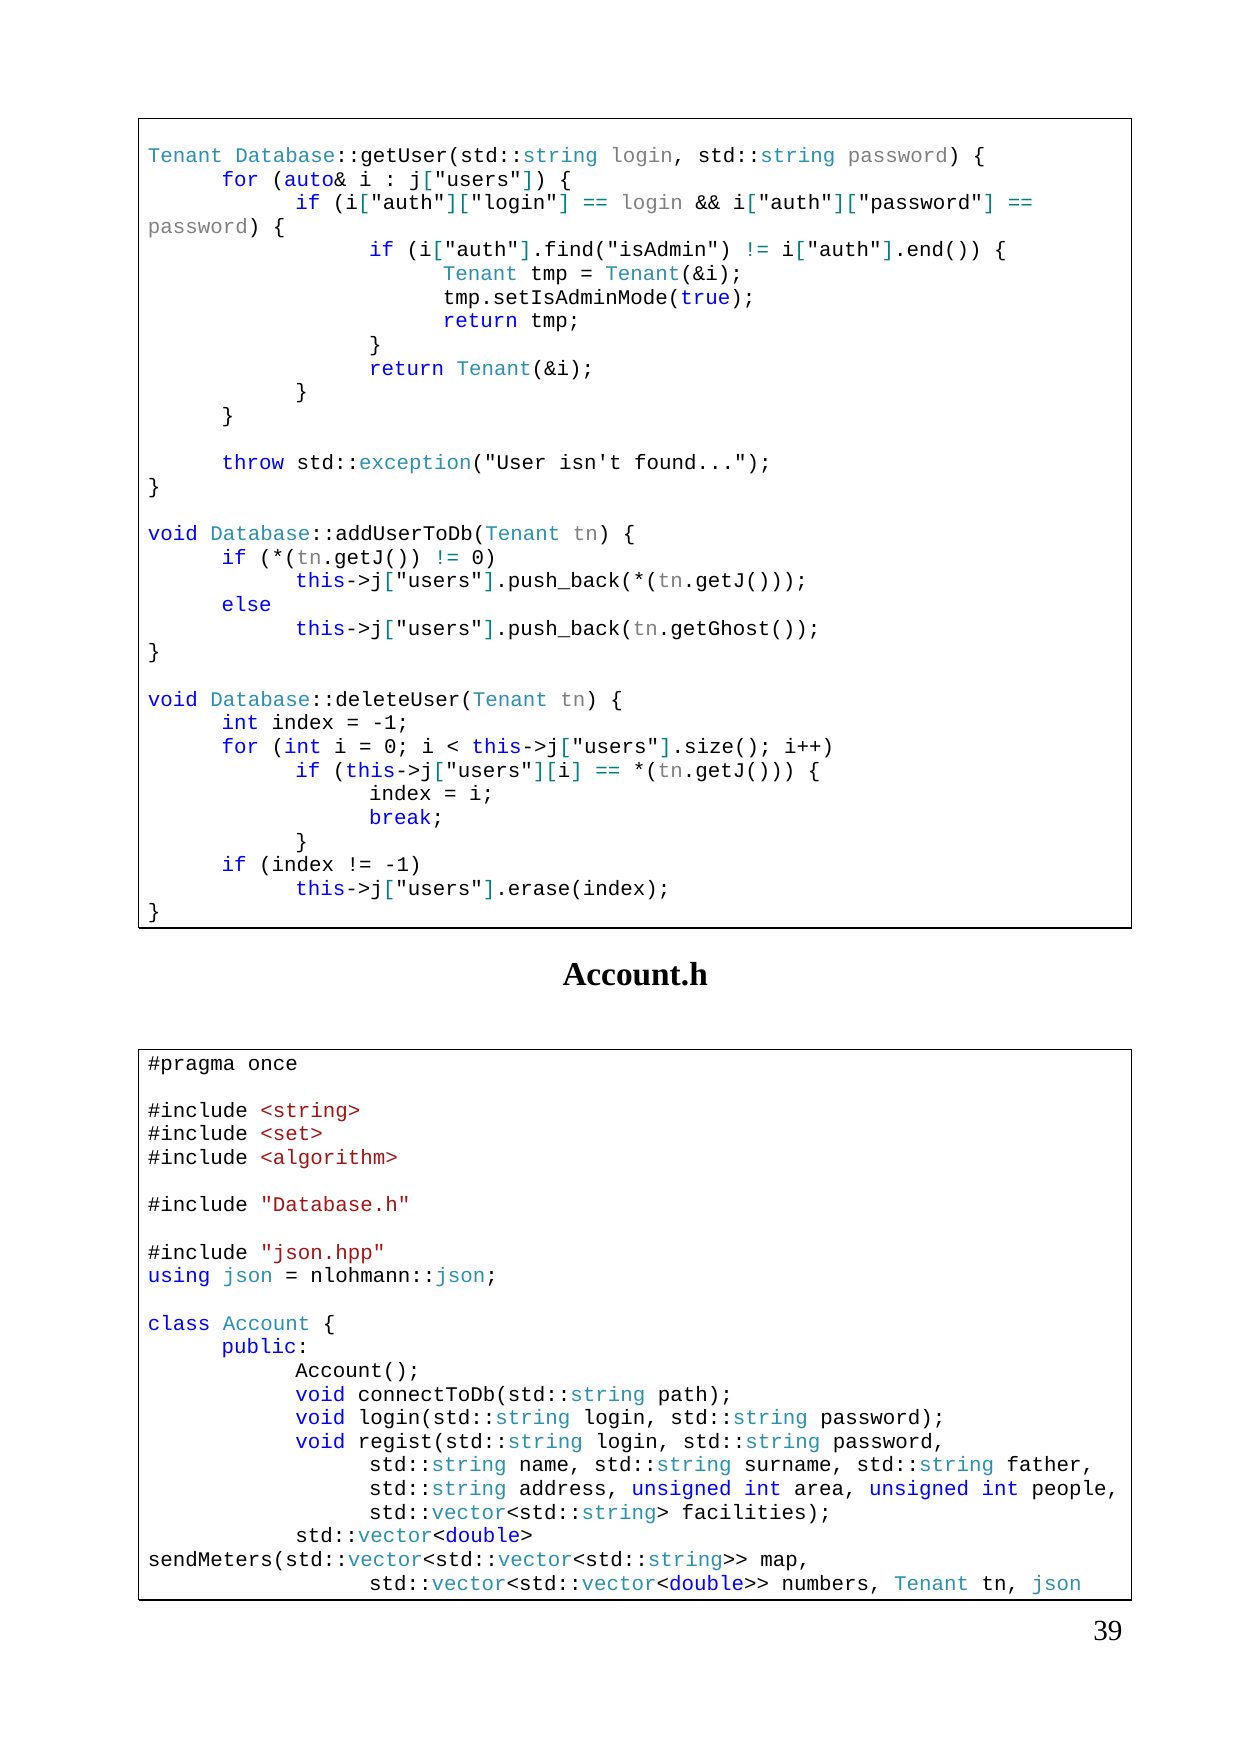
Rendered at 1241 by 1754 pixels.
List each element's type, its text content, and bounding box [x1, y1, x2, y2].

text void login(std::string login, std::string password); [148, 1407, 1122, 1431]
text throw std::exception("User isn't found..."); [148, 452, 1122, 476]
text #pragma once [139, 1050, 1131, 1076]
text #include <set> [148, 1123, 1122, 1147]
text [139, 1569, 1131, 1599]
text } [148, 381, 1122, 405]
text } [148, 476, 1122, 499]
text this->j["users"].push_back(tn.getGhost()); [148, 618, 1122, 641]
subtitle Account.h [148, 954, 1122, 993]
text public: [148, 1336, 1122, 1360]
text if (this->j["users"][i] == *(tn.getJ())) { [148, 760, 1122, 783]
text if (i["auth"].find("isAdmin") != i["auth"].end()) { [148, 239, 1122, 263]
text #include <string> [148, 1100, 1122, 1123]
text } [139, 898, 1131, 927]
text index = i; [148, 783, 1122, 807]
text void Database::addUserToDb(Tenant tn) { [148, 523, 1122, 547]
text if (i["auth"]["login"] == login && i["auth"]["password"] == password) { [148, 192, 1122, 239]
text #include "json.hpp" [148, 1242, 1122, 1265]
text Account(); [148, 1360, 1122, 1383]
text } [148, 405, 1122, 429]
text } [148, 334, 1122, 358]
text for (auto& i : j["users"]) { [148, 168, 1122, 192]
text } [148, 831, 1122, 854]
text void Database::deleteUser(Tenant tn) { [148, 689, 1122, 712]
text using json = nlohmann::json; [148, 1265, 1122, 1289]
text for (int i = 0; i < this->j["users"].size(); i++) [148, 736, 1122, 760]
text return Tenant(&i); [148, 358, 1122, 381]
text if (index != -1) [148, 854, 1122, 878]
text Tenant Database::getUser(std::string login, std::string password) { [148, 145, 1122, 168]
text std::vector<std::string> facilities); [148, 1502, 1122, 1525]
text else [148, 594, 1122, 618]
text class Account { [148, 1313, 1122, 1336]
text tmp.setIsAdminMode(true); [148, 287, 1122, 310]
text #include <algorithm> [148, 1147, 1122, 1171]
text void regist(std::string login, std::string password, [148, 1431, 1122, 1454]
text return tmp; [148, 310, 1122, 334]
text break; [148, 807, 1122, 831]
text std::string name, std::string surname, std::string father, [148, 1454, 1122, 1478]
text if (*(tn.getJ()) != 0) [148, 547, 1122, 571]
text } [148, 641, 1122, 665]
text this->j["users"].push_back(*(tn.getJ())); [148, 571, 1122, 594]
text #include "Database.h" [148, 1194, 1122, 1218]
text int index = -1; [148, 712, 1122, 736]
text std::string address, unsigned int area, unsigned int people, [148, 1478, 1122, 1502]
text void connectToDb(std::string path); [148, 1383, 1122, 1407]
text this->j["users"].erase(index); [148, 878, 1122, 898]
text std::vector<double> sendMeters(std::vector<std::vector<std::string>> map, [148, 1525, 1122, 1569]
text Tenant tmp = Tenant(&i); [148, 263, 1122, 287]
